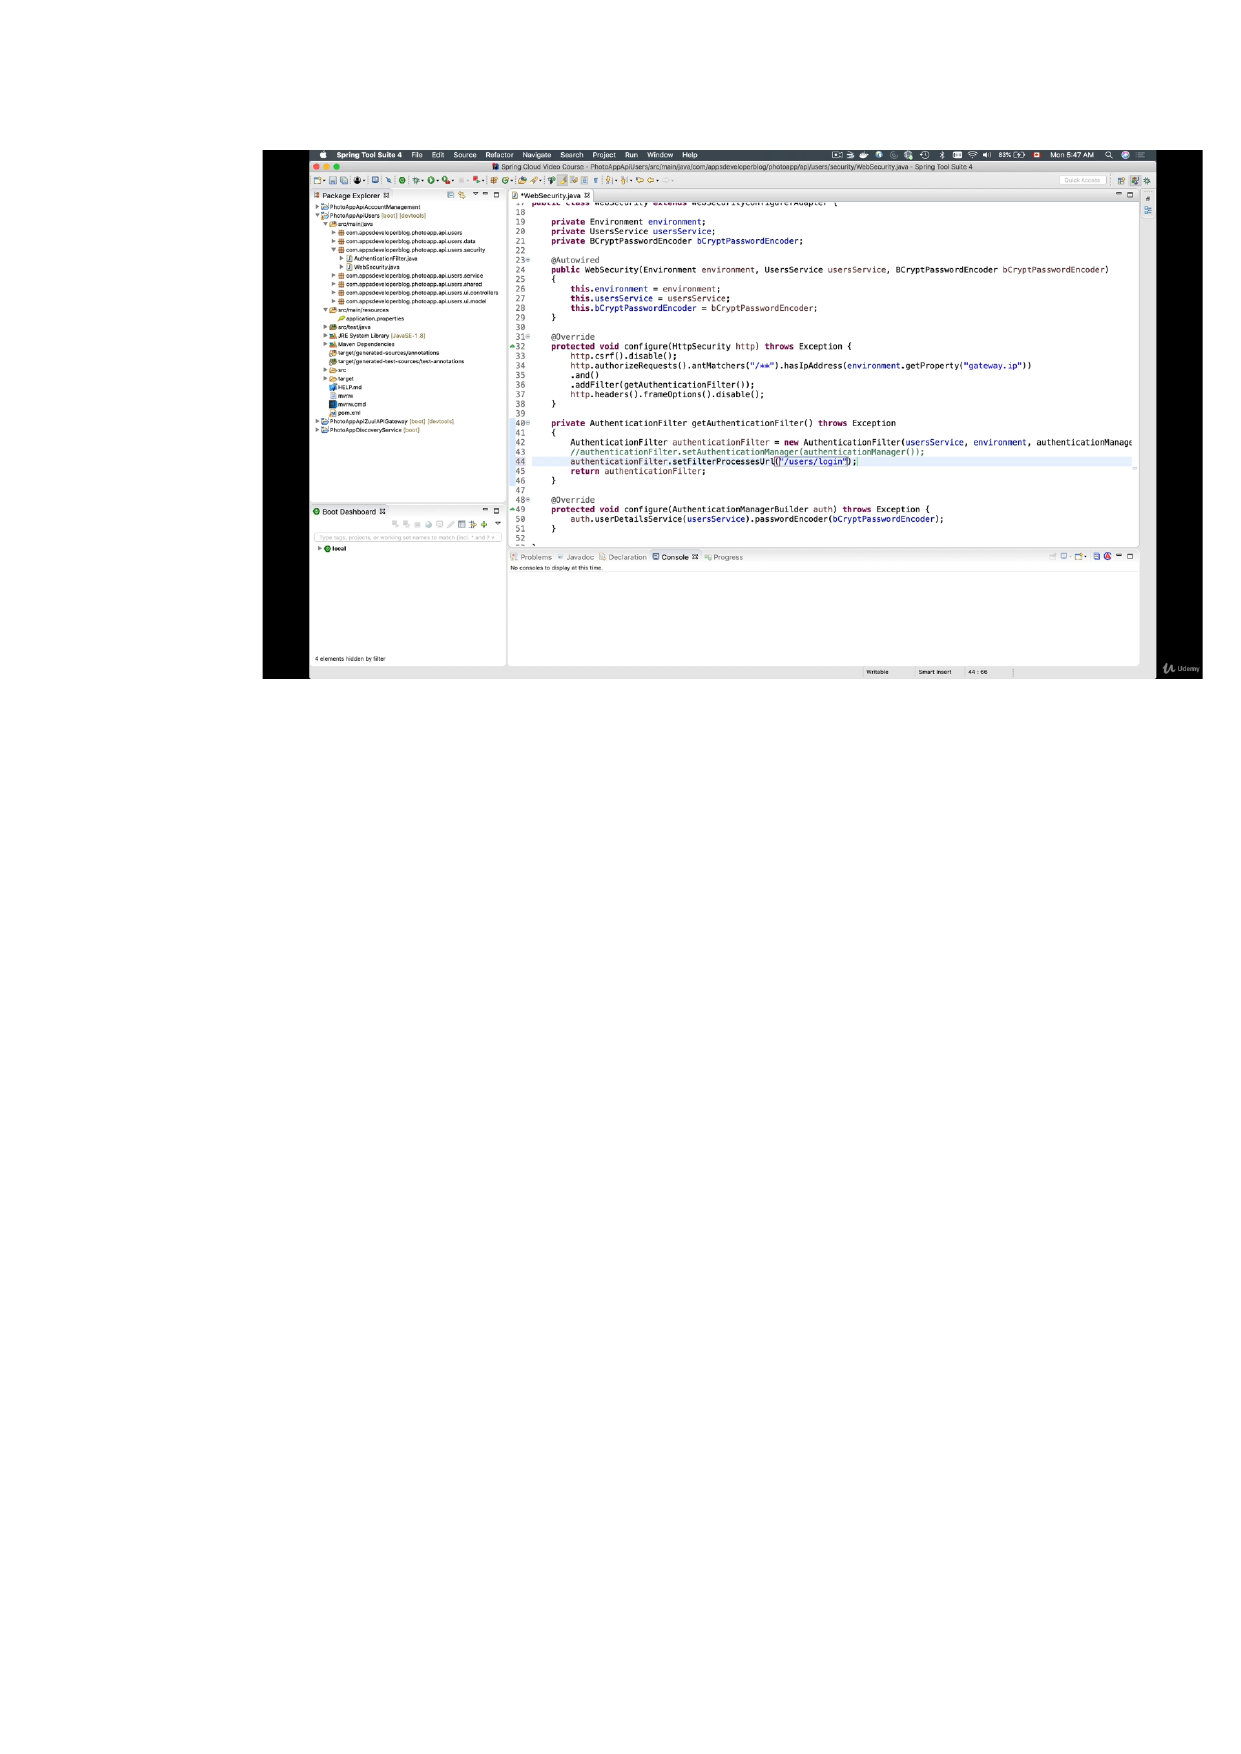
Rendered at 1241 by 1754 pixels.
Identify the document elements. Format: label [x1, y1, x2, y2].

picture [262, 150, 1203, 679]
